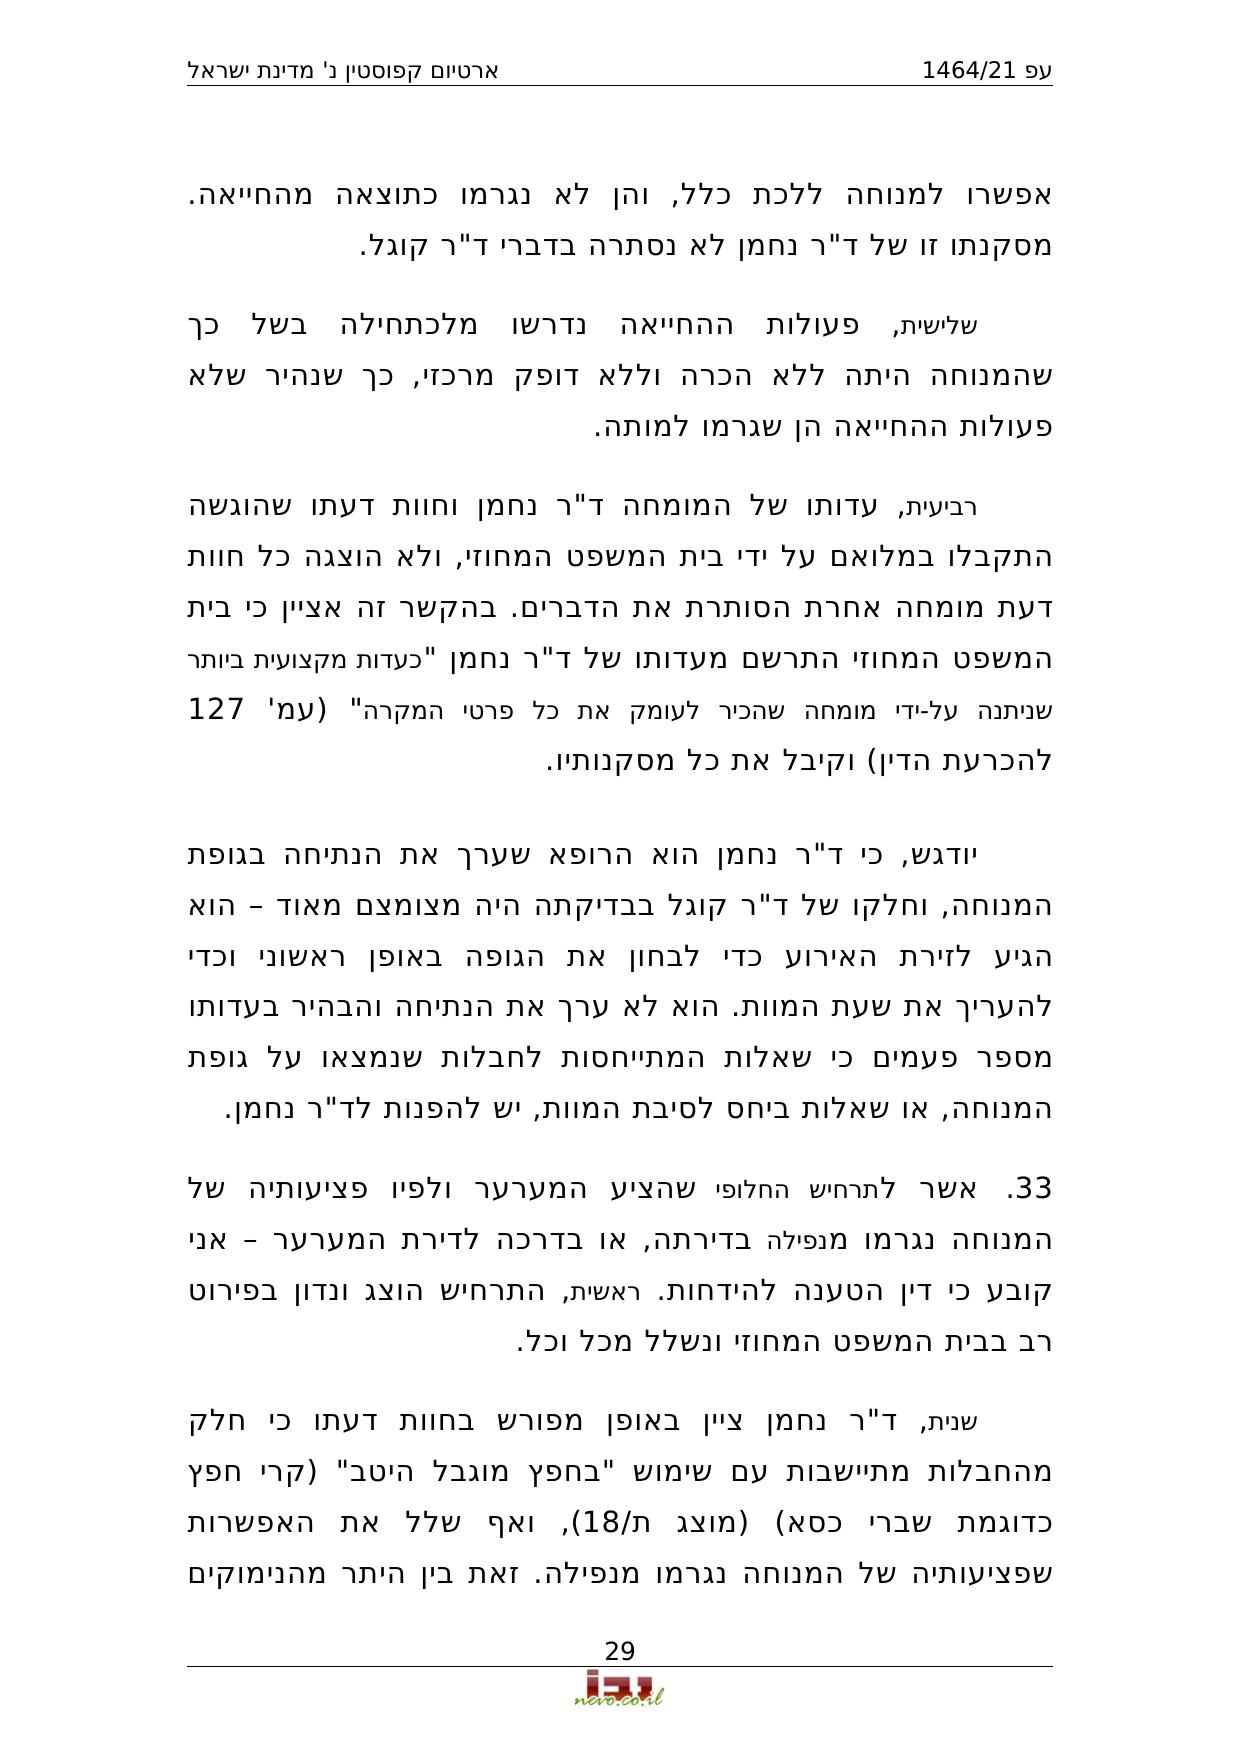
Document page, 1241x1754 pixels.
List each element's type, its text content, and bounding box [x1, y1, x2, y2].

text 33. אשר לתרחיש החלופי שהציע המערער ולפיו פציעותיה של המנוחה נגרמו מנפילה בדירתה, או בדרכה לדירת המערער – אני קובע כי דין הטענה להידחות. ראשית, התרחיש הוצג ונדון בפירוט רב בבית המשפט המחוזי ונשלל מכל וכל. [187, 1171, 1053, 1358]
picture [574, 1669, 666, 1707]
text רביעית, עדותו של המומחה ד"ר נחמן וחוות דעתו שהוגשה התקבלו במלואם על ידי בית המשפט המחוזי, ולא הוצגה כל חוות דעת מומחה אחרת הסותרת את הדברים. בהקשר זה אציין כי בית המשפט המחוזי התרשם מעדותו של ד"ר נחמן "כעדות מקצועית ביותר שניתנה על-ידי מומחה שהכיר לעומק את כל פרטי המקרה" (עמ' 127 להכרעת הדין) וקיבל את כל מסקנותיו. [187, 489, 1053, 777]
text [187, 1403, 1053, 1590]
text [187, 177, 1053, 262]
text שלישית, פעולות ההחייאה נדרשו מלכתחילה בשל כך שהמנוחה היתה ללא הכרה וללא דופק מרכזי, כך שנהיר שלא פעולות ההחייאה הן שגרמו למותה. [187, 307, 1053, 443]
text יודגש, כי ד"ר נחמן הוא הרופא שערך את הנתיחה בגופת המנוחה, וחלקו של ד"ר קוגל בבדיקתה היה מצומצם מאוד – הוא הגיע לזירת האירוע כדי לבחון את הגופה באופן ראשוני וכדי להעריך את שעת המוות. הוא לא ערך את הנתיחה והבהיר בעדותו מספר פעמים כי שאלות המתייחסות לחבלות שנמצאו על גופת המנוחה, או שאלות ביחס לסיבת המוות, יש להפנות לד"ר נחמן. [187, 837, 1053, 1126]
